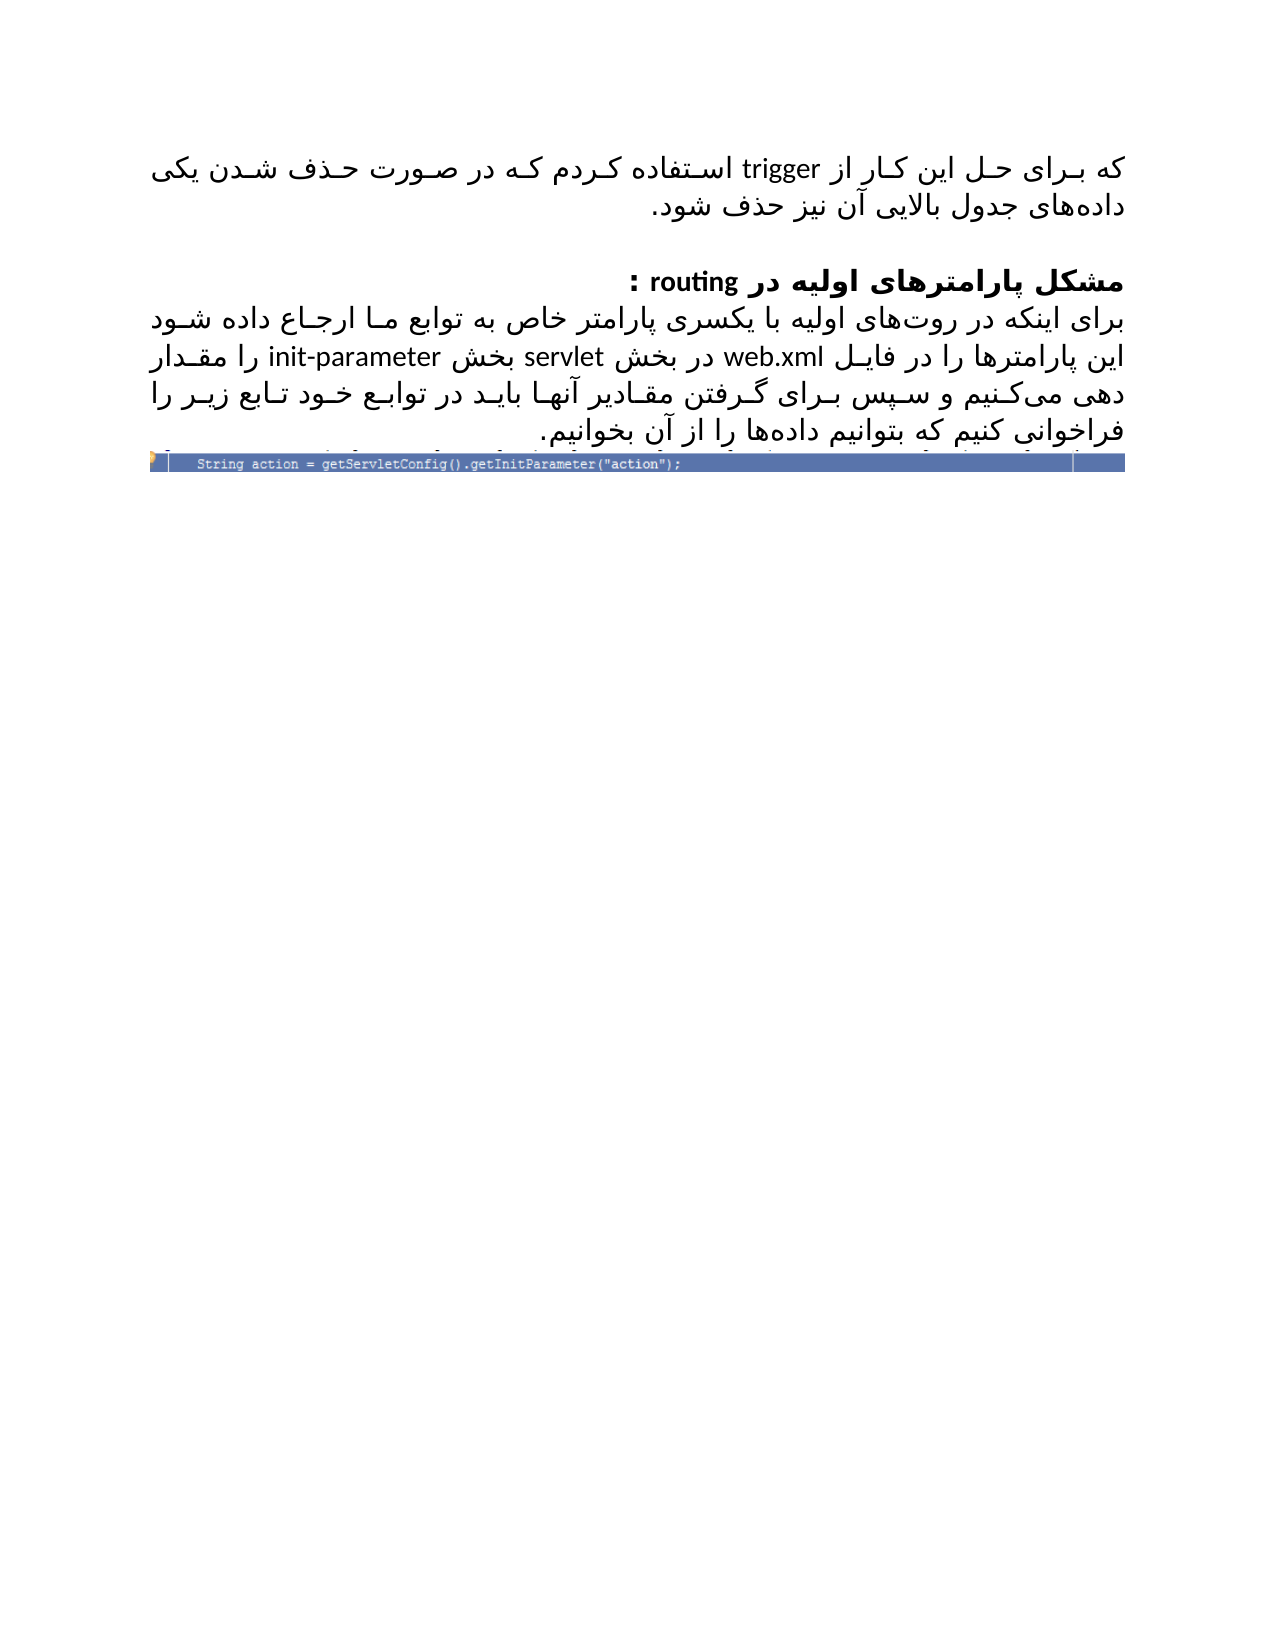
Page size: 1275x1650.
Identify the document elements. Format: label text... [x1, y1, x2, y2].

list برای اینکه در روت‌های اولیه با یکسری پارامتر خاص به توابع ما ارجاع داده شود این پارامترها را در فایل web.xml در بخش servlet بخش init-parameter را مقدار دهی می‌کنیم و سپس برای گرفتن مقادیر آنها باید در توابع خود تابع زیر را فراخوانی کنیم که بتوانیم داده‌ها را از آن بخوانیم. [150, 302, 1125, 447]
picture [150, 450, 1125, 472]
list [150, 150, 1125, 222]
list مشکل پارامترهای اولیه در routing : [150, 263, 1125, 299]
